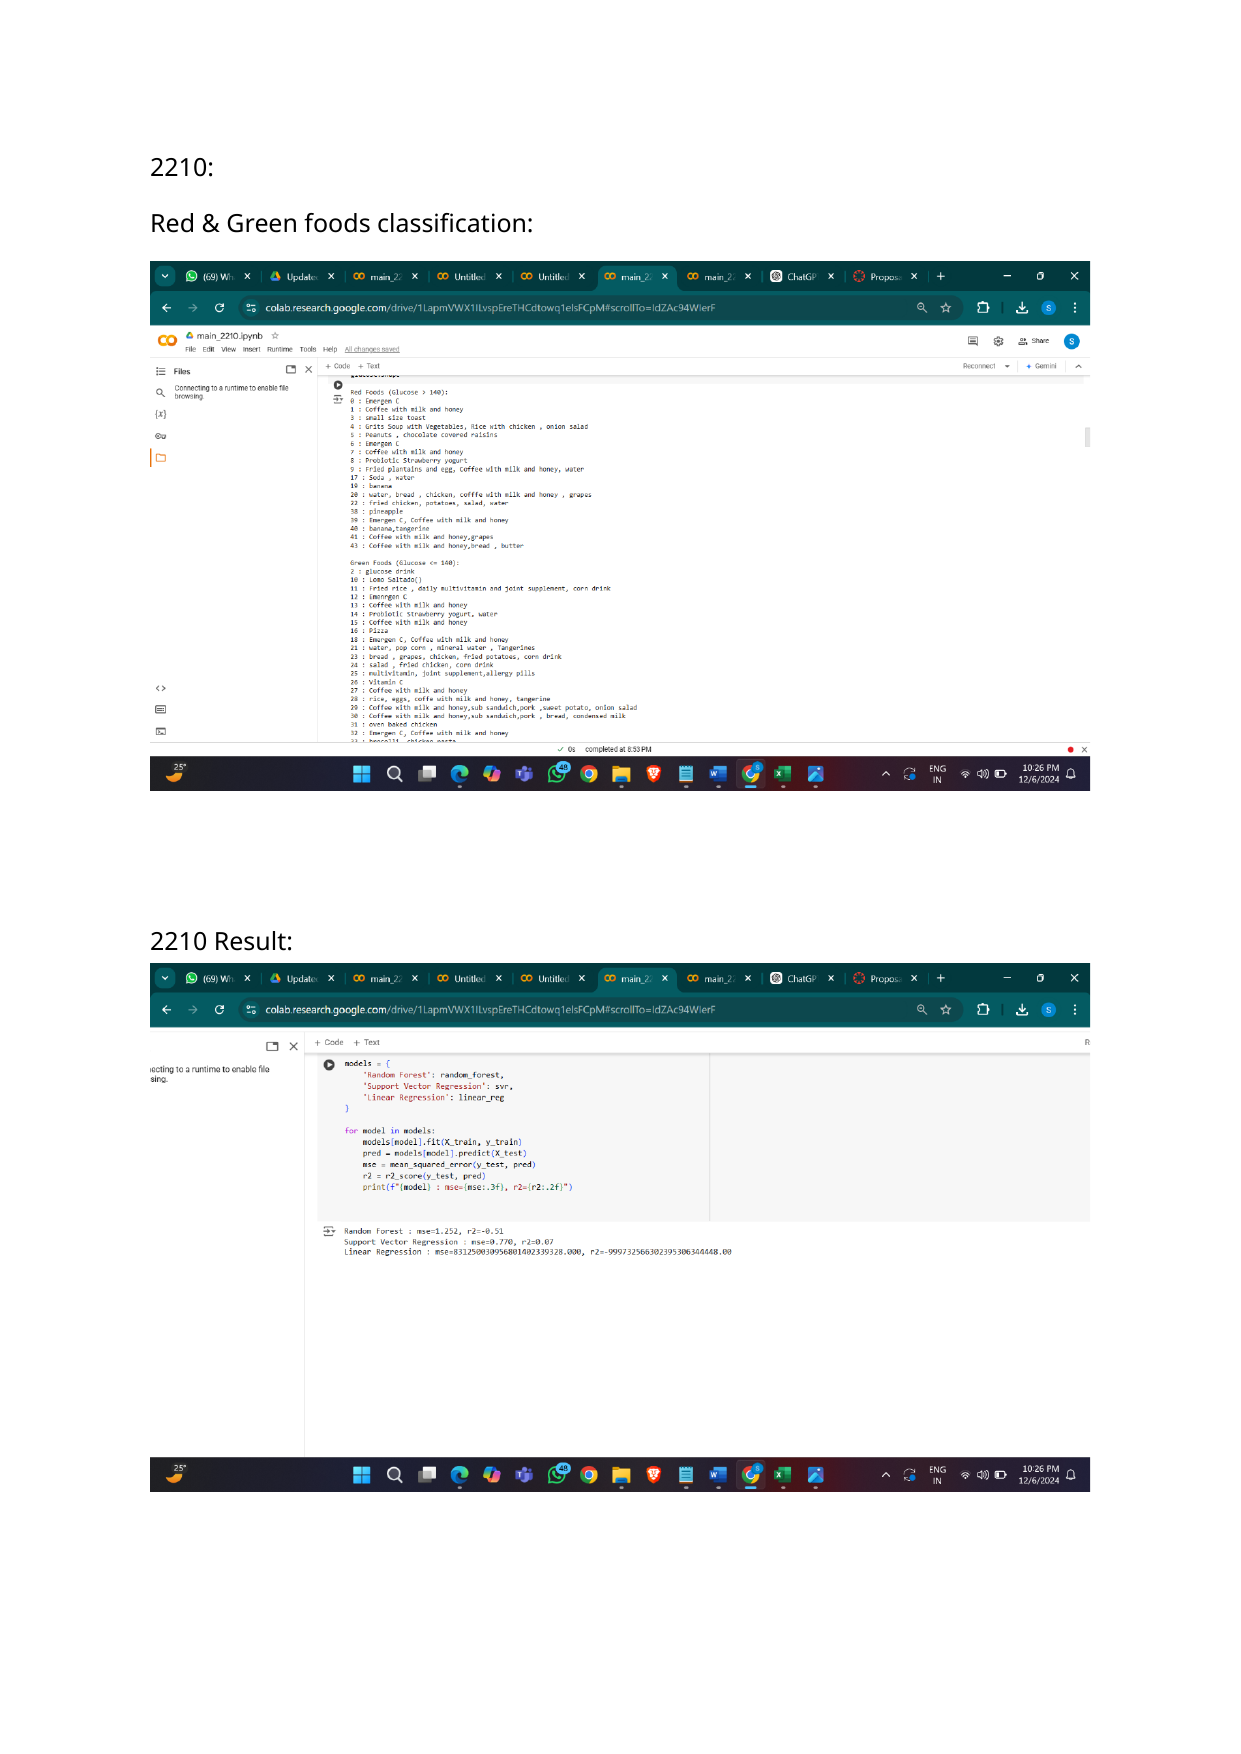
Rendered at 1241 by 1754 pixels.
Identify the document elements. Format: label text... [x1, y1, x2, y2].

picture [150, 261, 1091, 791]
text 2210: [150, 150, 1090, 184]
picture [150, 963, 1091, 1492]
text Red & Green foods classification: [150, 206, 1090, 240]
text 2210 Result: [150, 924, 1090, 963]
